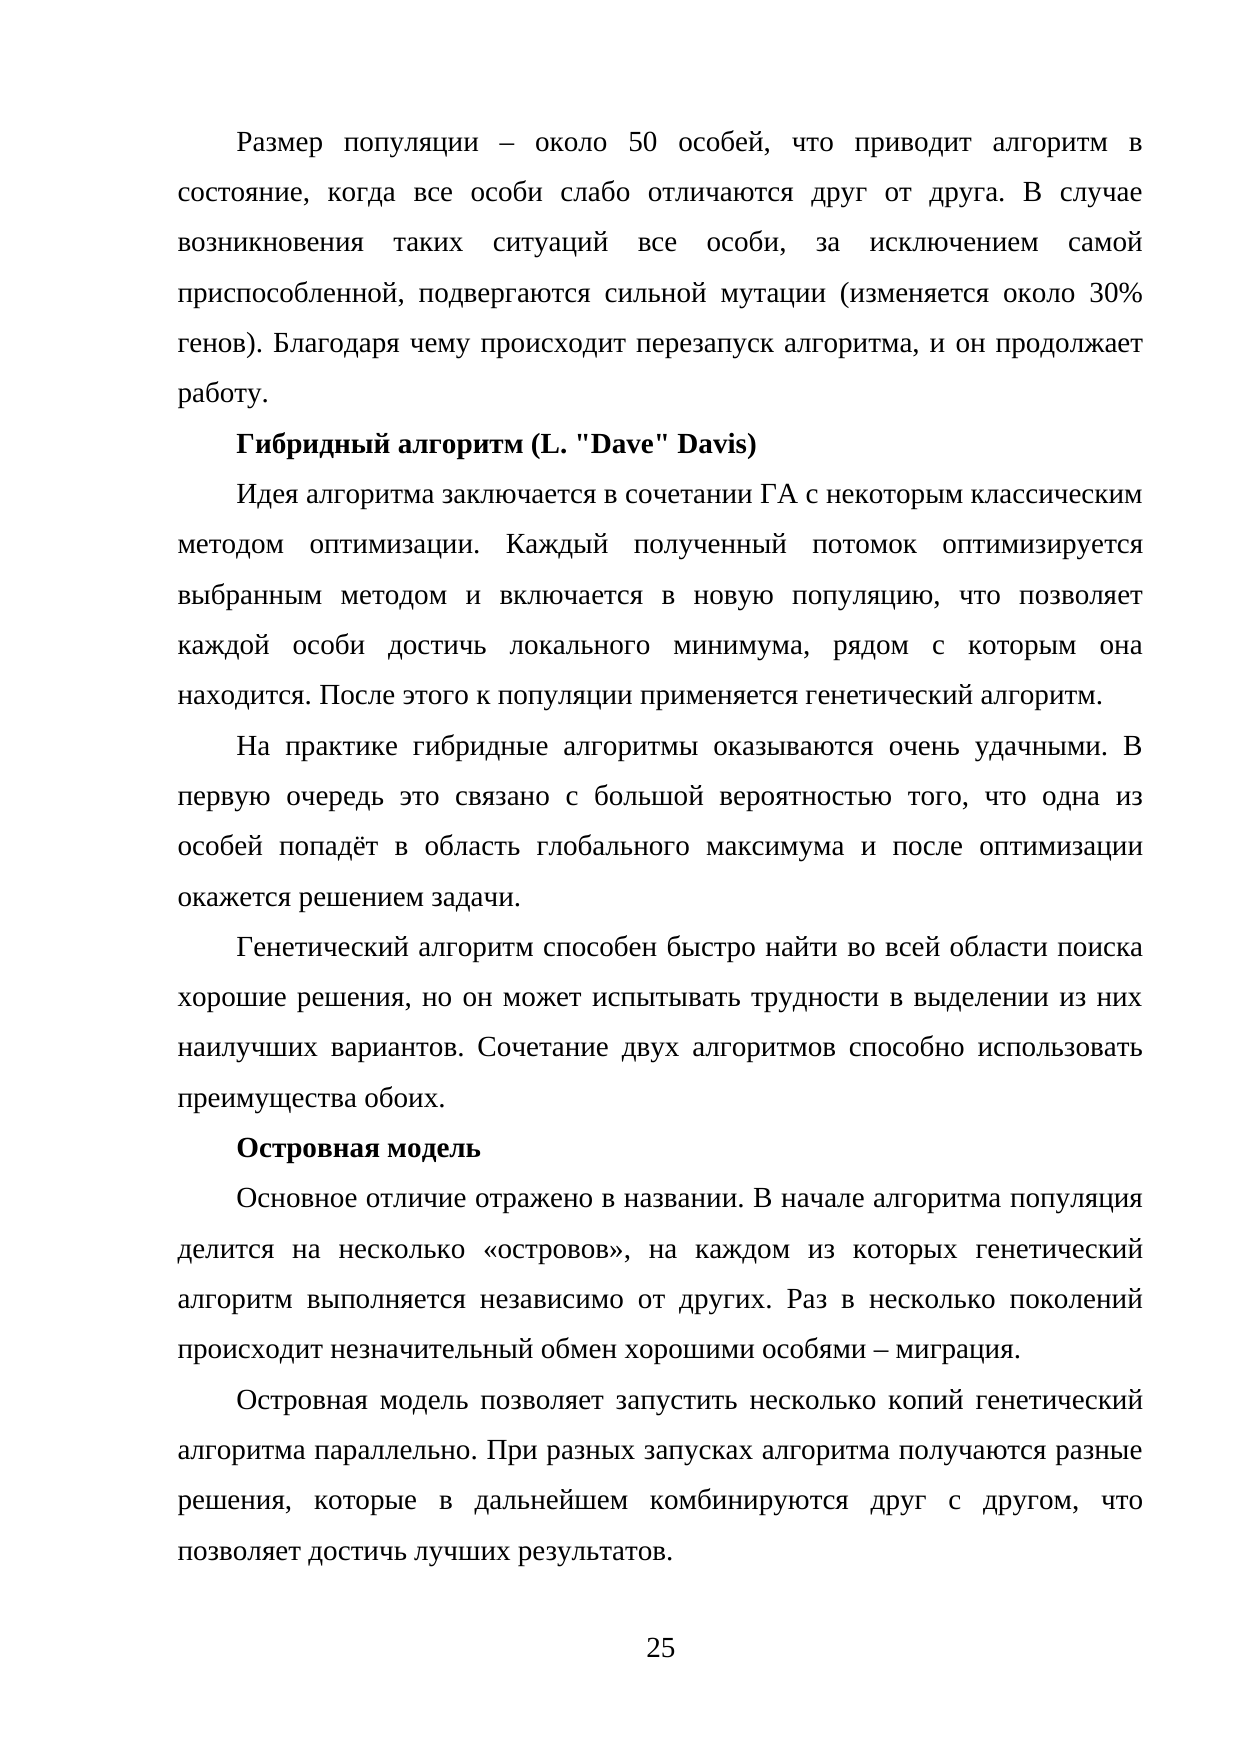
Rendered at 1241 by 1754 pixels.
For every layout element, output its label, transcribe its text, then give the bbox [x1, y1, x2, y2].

text Островная модель [177, 1130, 1144, 1164]
text Основное отличие отражено в названии. В начале алгоритма популяция делится на несколько «островов», на каждом из которых генетический алгоритм выполняется независимо от других. Раз в несколько поколений происходит незначительный обмен хорошими особями – миграция. [177, 1181, 1144, 1365]
text Островная модель позволяет запустить несколько копий генетический алгоритма параллельно. При разных запусках алгоритма получаются разные решения, которые в дальнейшем комбинируются друг с другом, что позволяет достичь лучших результатов. [177, 1382, 1144, 1566]
text Размер популяции – около 50 особей, что приводит алгоритм в состояние, когда все особи слабо отличаются друг от друга. В случае возникновения таких ситуаций все особи, за исключением самой приспособленной, подвергаются сильной мутации (изменяется около 30% генов). Благодаря чему происходит перезапуск алгоритма, и он продолжает работу. [177, 124, 1144, 409]
text На практике гибридные алгоритмы оказываются очень удачными. В первую очередь это связано с большой вероятностью того, что одна из особей попадёт в область глобального максимума и после оптимизации окажется решением задачи. [177, 728, 1144, 912]
text Генетический алгоритм способен быстро найти во всей области поиска хорошие решения, но он может испытывать трудности в выделении из них наилучших вариантов. Сочетание двух алгоритмов способно использовать преимущества обоих. [177, 929, 1144, 1113]
text Гибридный алгоритм (L. "Dave" Davis) [177, 426, 1144, 459]
text Идея алгоритма заключается в сочетании ГА с некоторым классическим методом оптимизации. Каждый полученный потомок оптимизируется выбранным методом и включается в новую популяцию, что позволяет каждой особи достичь локального минимума, рядом с которым она находится. После этого к популяции применяется генетический алгоритм. [177, 476, 1144, 711]
